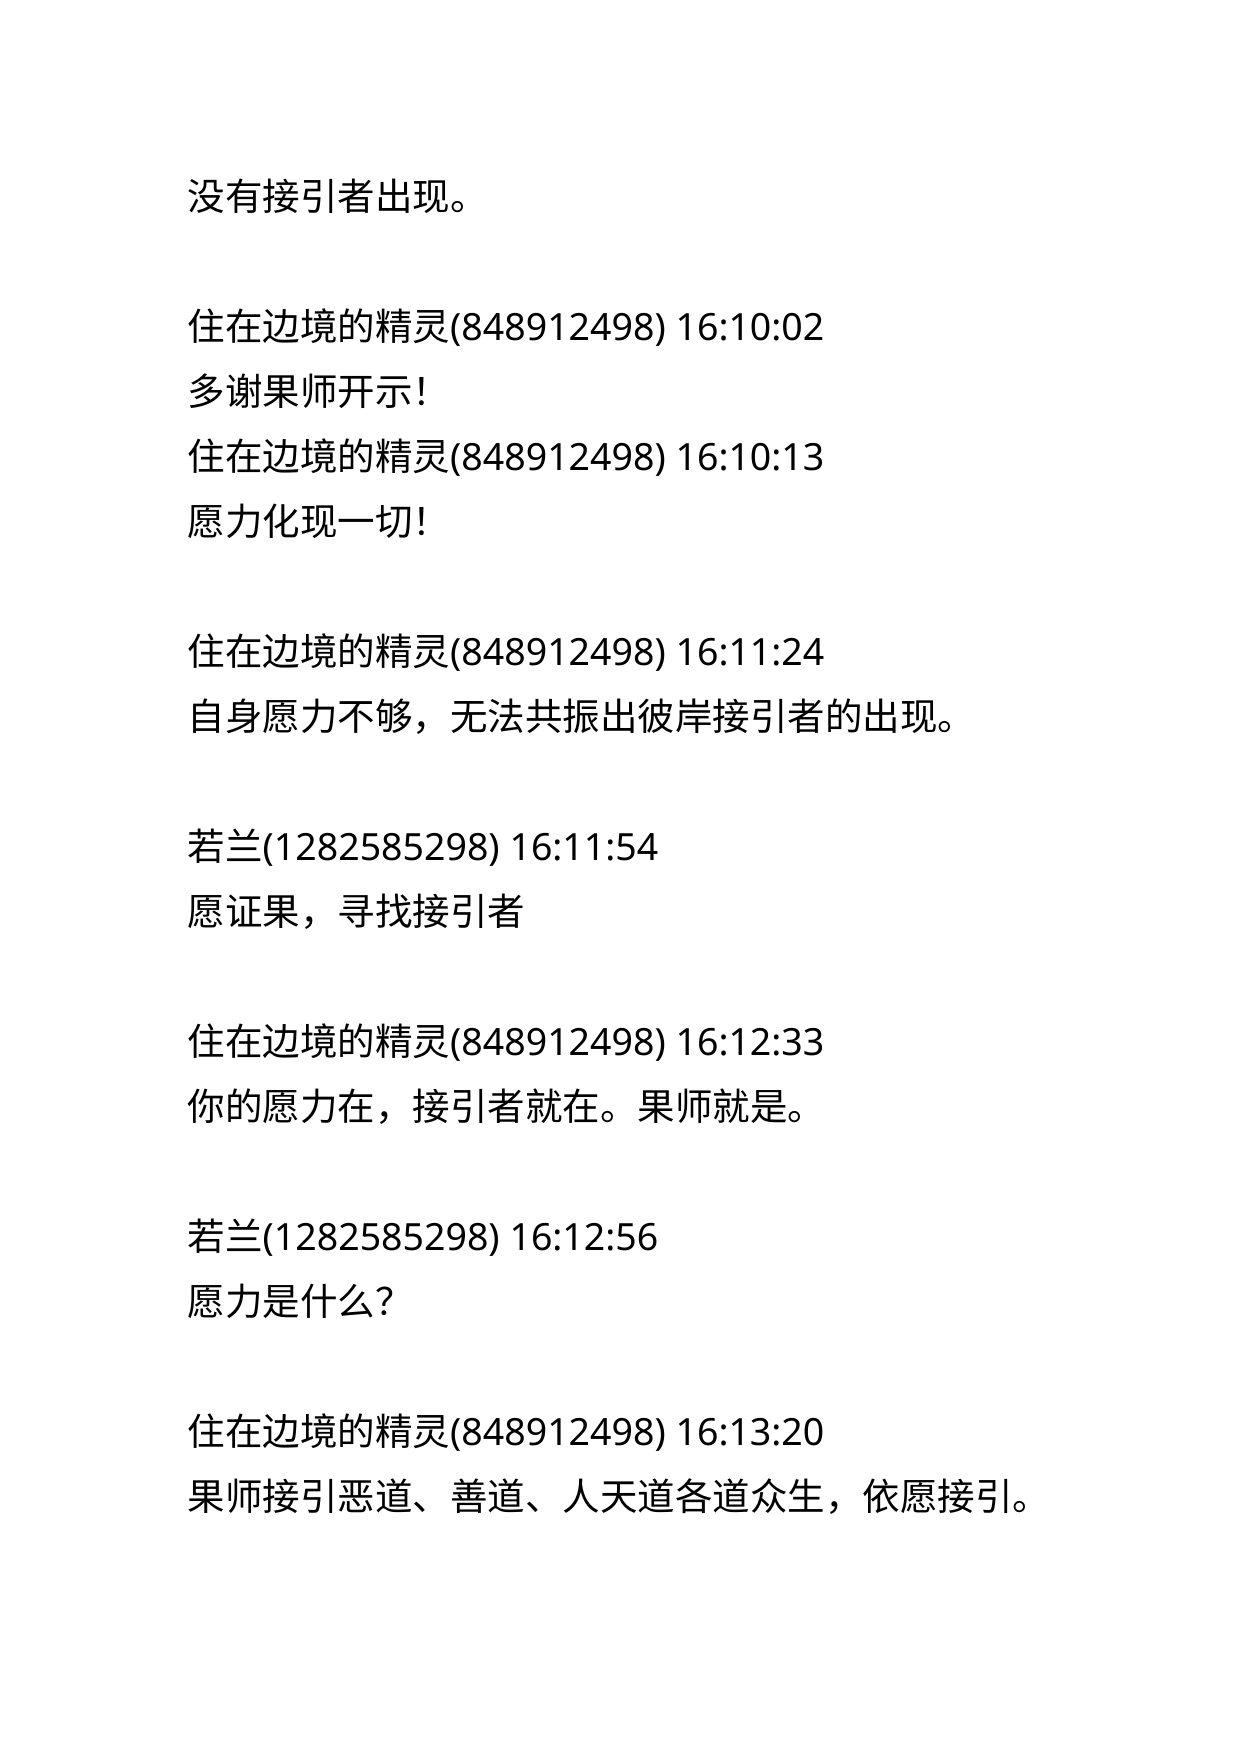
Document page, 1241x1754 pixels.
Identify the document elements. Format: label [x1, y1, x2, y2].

text [187, 162, 1053, 1527]
